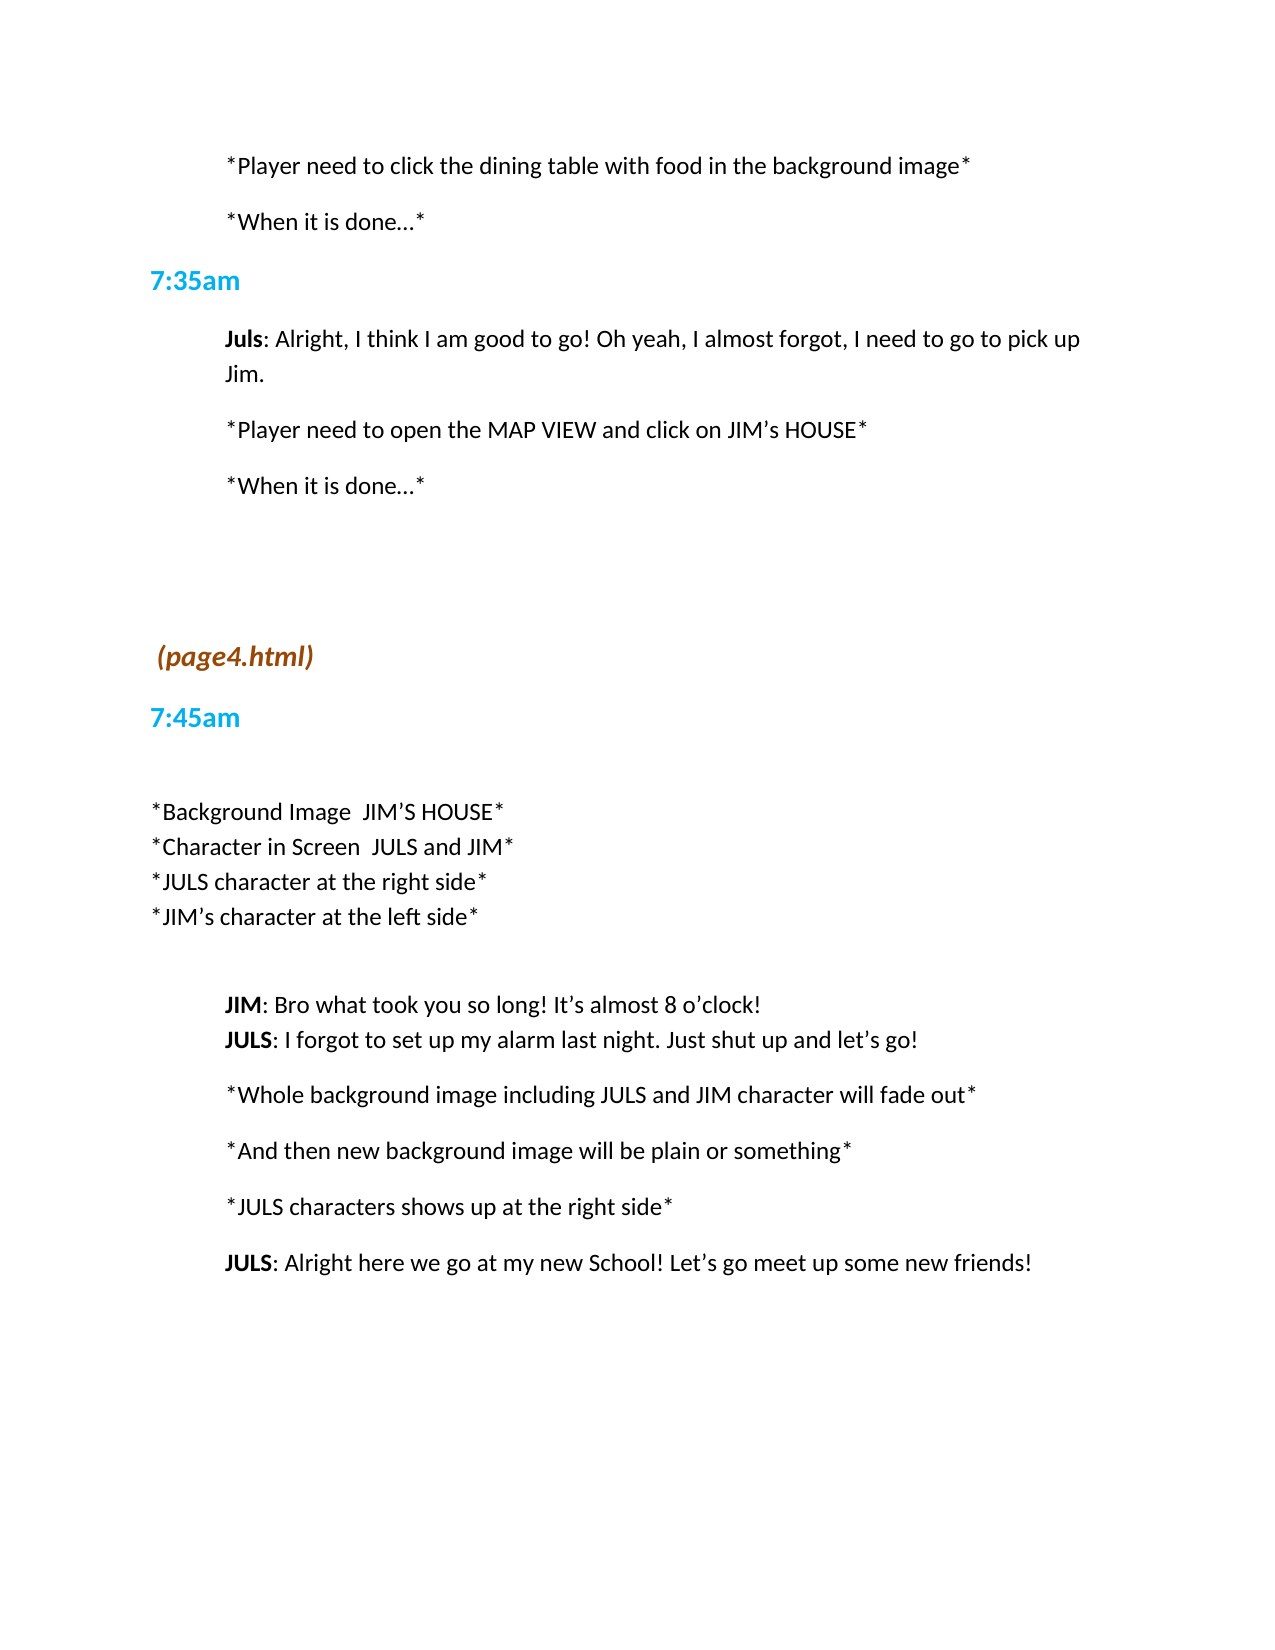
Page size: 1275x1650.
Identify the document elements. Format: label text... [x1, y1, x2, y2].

text (page4.html) [150, 638, 1125, 673]
text Juls: Alright, I think I am good to go! Oh yeah, I almost forgot, I need to go to pick up Jim. [225, 323, 1125, 389]
text 7:35am [150, 262, 1125, 297]
text *Player need to click the dining table with food in the background image* [225, 150, 1125, 181]
text 7:45am [150, 699, 1125, 735]
text *JULS characters shows up at the right side* [150, 1191, 1125, 1222]
text *When it is done…* [225, 470, 1125, 501]
text JULS: Alright here we go at my new School! Let’s go meet up some new friends! [150, 1247, 1125, 1310]
text JIM: Bro what took you so long! It’s almost 8 o’clock! JULS: I forgot to set up my alarm last night. Just shut up and let’s go! [225, 989, 1125, 1054]
text *Background Image JIM’S HOUSE* *Character in Screen JULS and JIM* *JULS character at the right side* *JIM’s character at the left side* [150, 761, 1125, 964]
text *Whole background image including JULS and JIM character will fade out* [150, 1080, 1125, 1110]
text *And then new background image will be plain or something* [150, 1136, 1125, 1166]
text *Player need to open the MAP VIEW and click on JIM’s HOUSE* [225, 414, 1125, 445]
text *When it is done…* [225, 206, 1125, 236]
